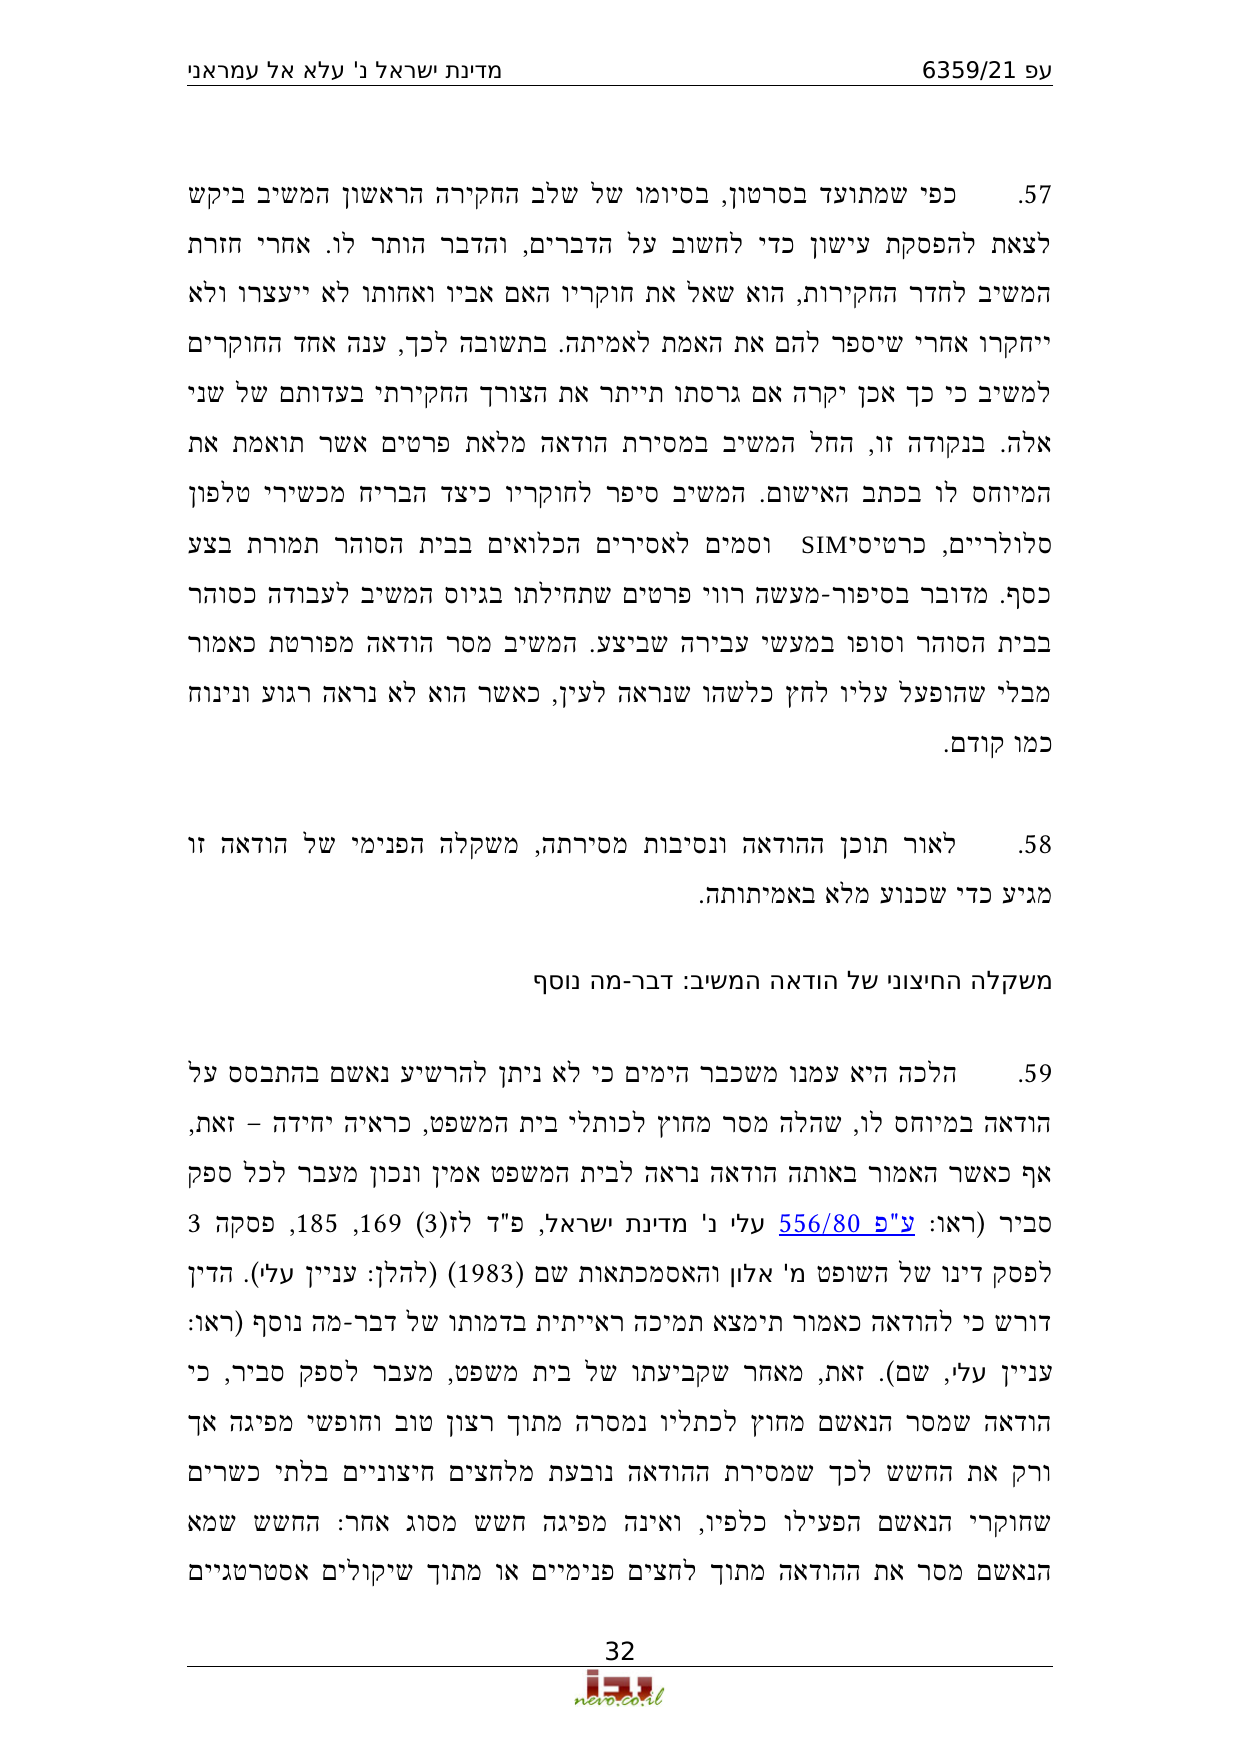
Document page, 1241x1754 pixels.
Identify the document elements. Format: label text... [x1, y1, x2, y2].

list כפי שמתועד בסרטון, בסיומו של שלב החקירה הראשון המשיב ביקש לצאת להפסקת עישון כדי לחשוב על הדברים, והדבר הותר לו. אחרי חזרת המשיב לחדר החקירות, הוא שאל את חוקריו האם אביו ואחותו לא ייעצרו ולא ייחקרו אחרי שיספר להם את האמת לאמיתה. בתשובה לכך, ענה אחד החוקרים למשיב כי כך אכן יקרה אם גרסתו תייתר את הצורך החקירתי בעדותם של שני אלה. בנקודה זו, החל המשיב במסירת הודאה מלאת פרטים אשר תואמת את המיוחס לו בכתב האישום. המשיב סיפר לחוקריו כיצד הבריח מכשירי טלפון סלולריים, כרטיסיSIM וסמים לאסירים הכלואים בבית הסוהר תמורת בצע כסף. מדובר בסיפור-מעשה רווי פרטים שתחילתו בגיוס המשיב לעבודה כסוהר בבית הסוהר וסופו במעשי עבירה שביצע. המשיב מסר הודאה מפורטת כאמור מבלי שהופעל עליו לחץ כלשהו שנראה לעין, כאשר הוא לא נראה רגוע ונינוח כמו קודם. [187, 177, 1053, 759]
picture [574, 1669, 666, 1707]
list לאור תוכן ההודאה ונסיבות מסירתה, משקלה הפנימי של הודאה זו מגיע כדי שכנוע מלא באמיתותה. [187, 827, 1053, 910]
text משקלה החיצוני של הודאה המשיב: דבר-מה נוסף [187, 966, 1053, 995]
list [187, 1057, 1053, 1588]
